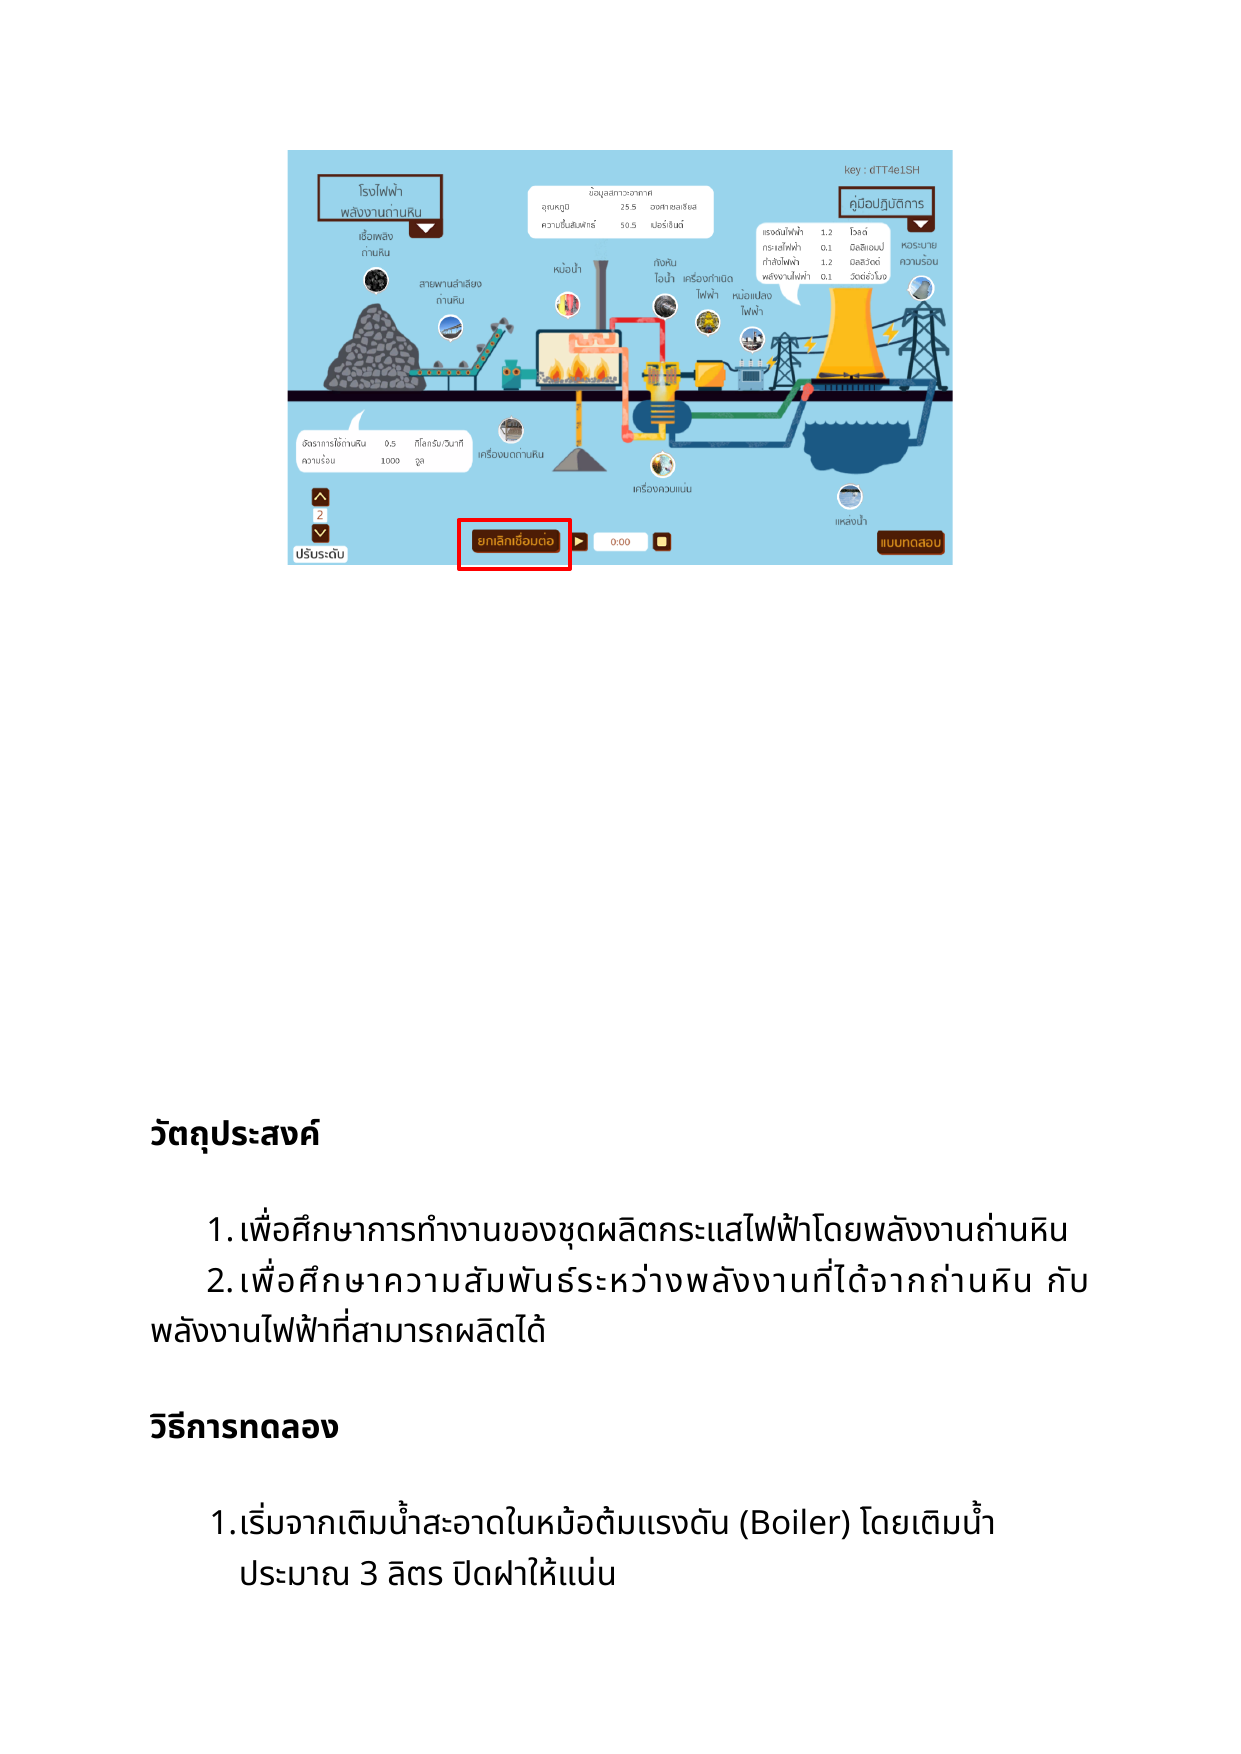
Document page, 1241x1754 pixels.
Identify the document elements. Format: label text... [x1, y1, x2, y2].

text 2. เพื่อศึกษาความสัมพันธ์ระหว่างพลังงานที่ได้จากถ่านหิน กับพลังงานไฟฟ้าที่สามารถผลิตได้ [150, 1256, 1090, 1357]
text 1. เพื่อศึกษาการทำงานของชุดผลิตกระแสไฟฟ้าโดยพลังงานถ่านหิน [150, 1206, 1090, 1256]
text วิธีการทดลอง [150, 1403, 1090, 1453]
text วัตถุประสงค์ [150, 1110, 1090, 1160]
picture [287, 150, 953, 565]
picture [461, 522, 568, 565]
text 1. เริ่มจากเติมน้ำสะอาดในหม้อต้มแรงดัน (Boiler) โดยเติมน้ำประมาณ 3 ลิตร ปิดฝาให้แน่น [209, 1499, 1090, 1600]
